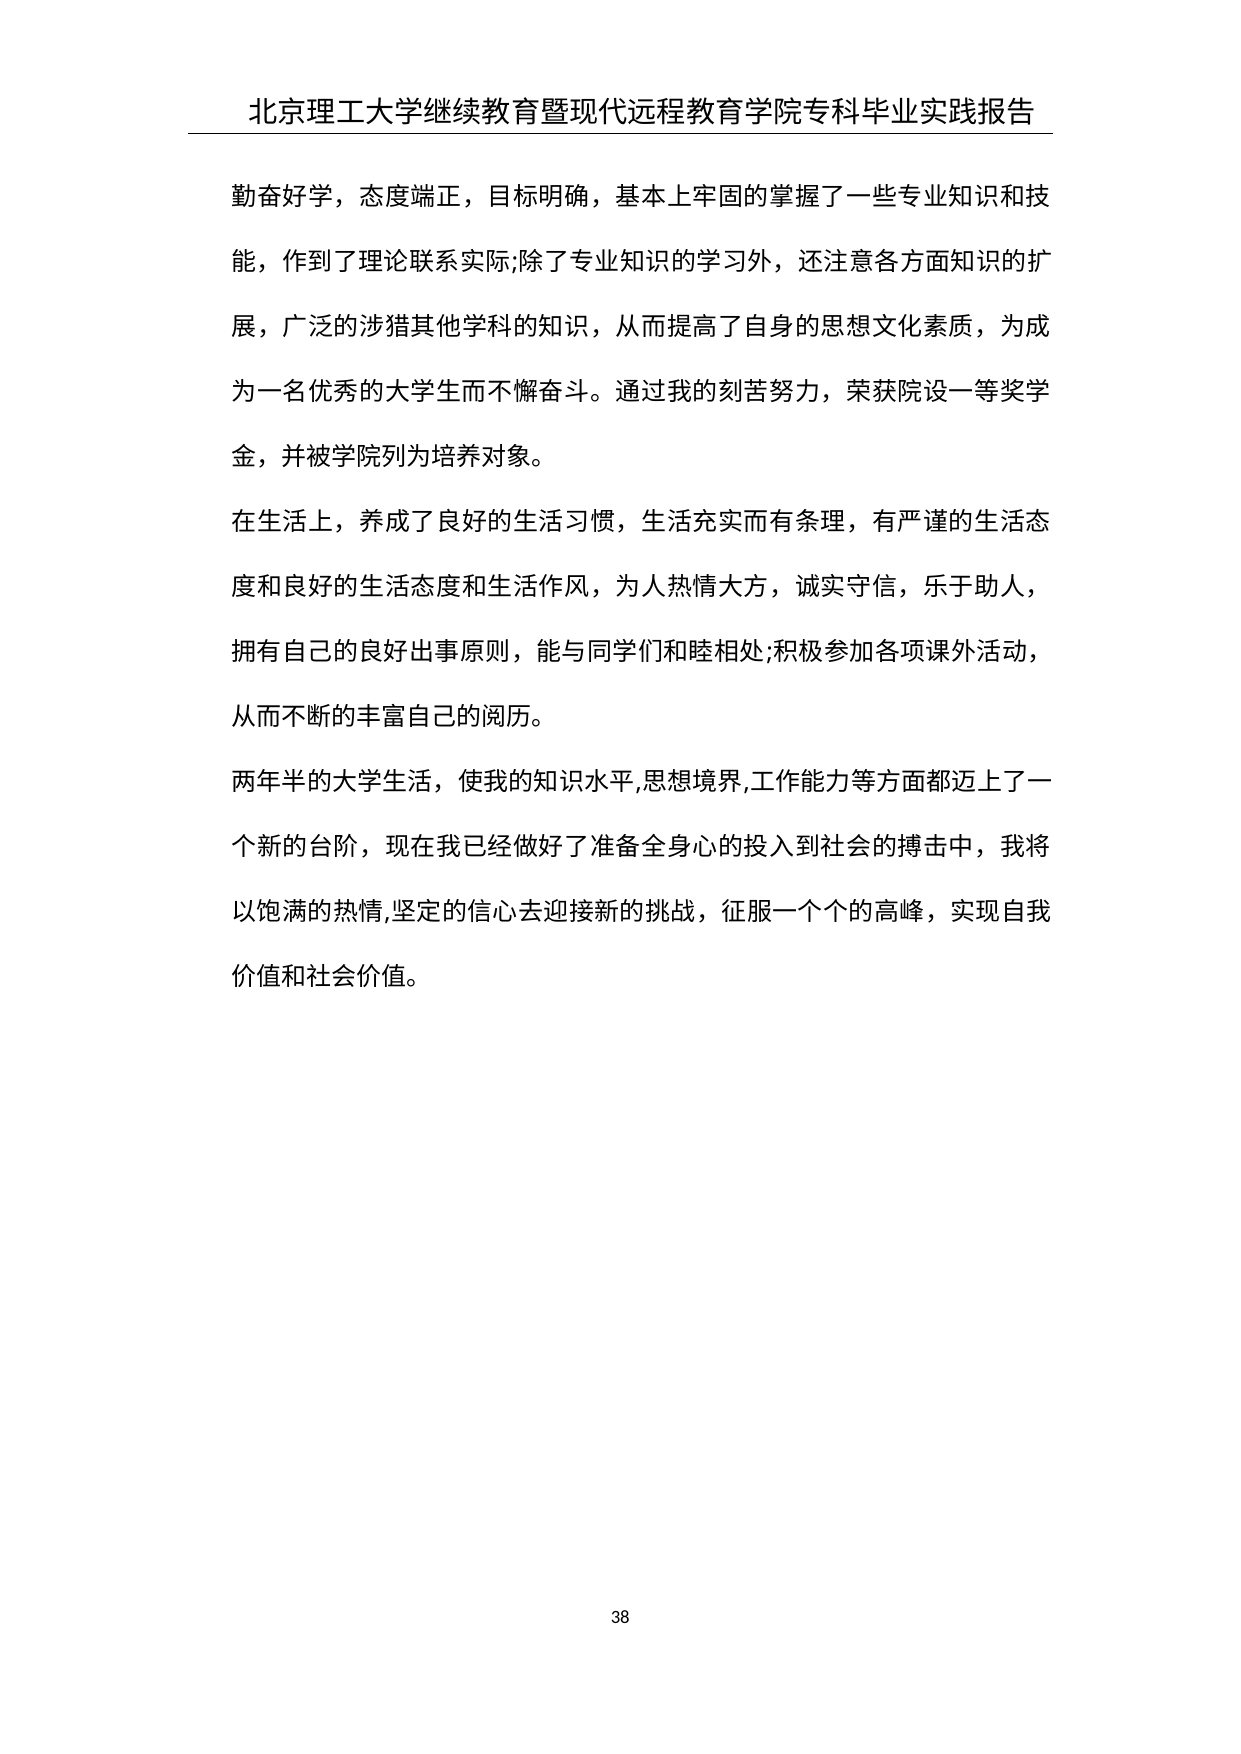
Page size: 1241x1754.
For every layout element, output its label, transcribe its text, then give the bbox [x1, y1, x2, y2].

text 两年半的大学生活，使我的知识水平,思想境界,工作能力等方面都迈上了一个新的台阶，现在我已经做好了准备全身心的投入到社会的搏击中，我将以饱满的热情,坚定的信心去迎接新的挑战，征服一个个的高峰，实现自我价值和社会价值。 [231, 747, 1053, 1007]
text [231, 162, 1053, 487]
text 在生活上，养成了良好的生活习惯，生活充实而有条理，有严谨的生活态度和良好的生活态度和生活作风，为人热情大方，诚实守信，乐于助人，拥有自己的良好出事原则，能与同学们和睦相处;积极参加各项课外活动，从而不断的丰富自己的阅历。 [231, 487, 1053, 747]
